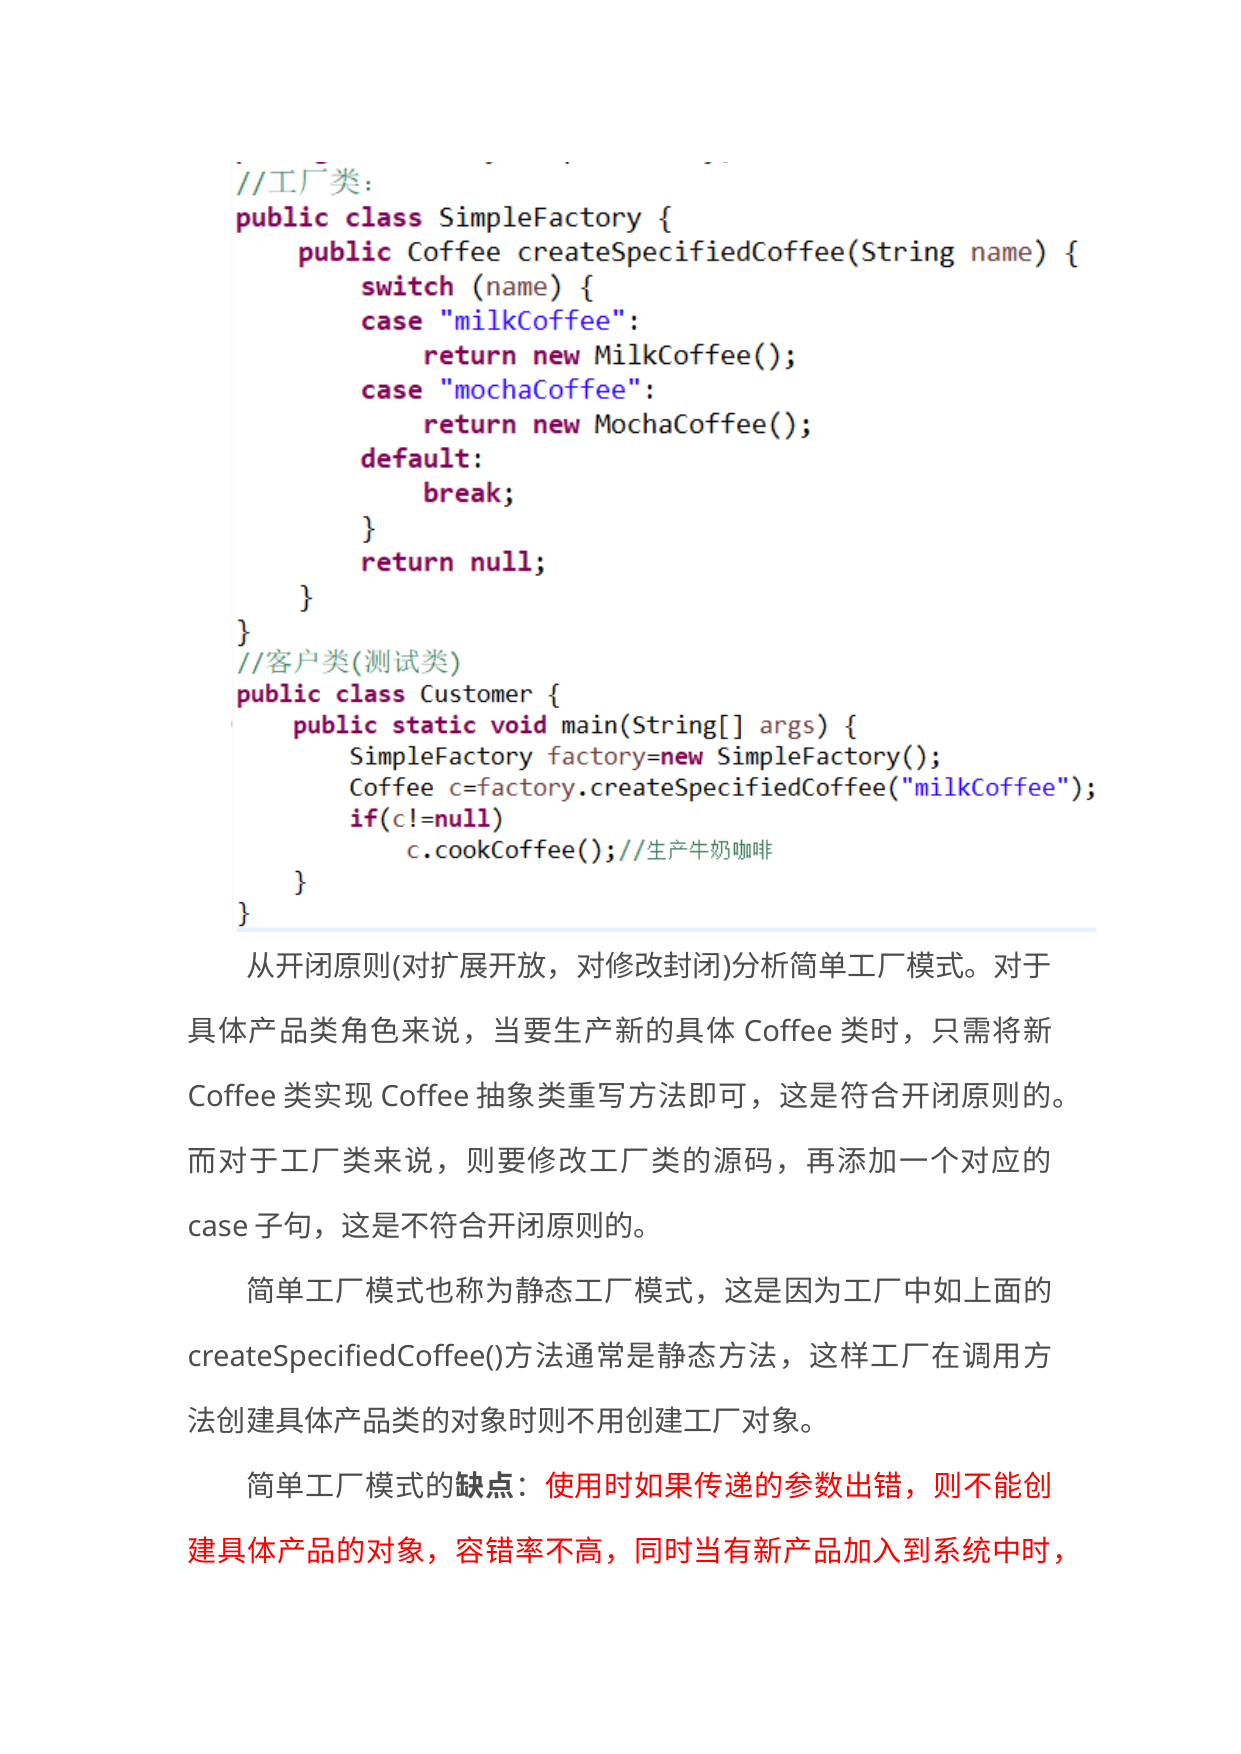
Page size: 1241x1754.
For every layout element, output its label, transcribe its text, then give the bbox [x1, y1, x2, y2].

text 简单工厂模式也称为静态工厂模式，这是因为工厂中如上面的createSpecifiedCoffee()方法通常是静态方法，这样工厂在调用方法创建具体产品类的对象时则不用创建工厂对象。 [187, 1257, 1053, 1452]
text 从开闭原则(对扩展开放，对修改封闭)分析简单工厂模式。对于具体产品类角色来说，当要生产新的具体Coffee类时，只需将新Coffee类实现Coffee抽象类重写方法即可，这是符合开闭原则的。而对于工厂类来说，则要修改工厂类的源码，再添加一个对应的case子句，这是不符合开闭原则的。 [187, 932, 1053, 1257]
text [187, 1452, 1053, 1582]
picture [231, 162, 1097, 932]
